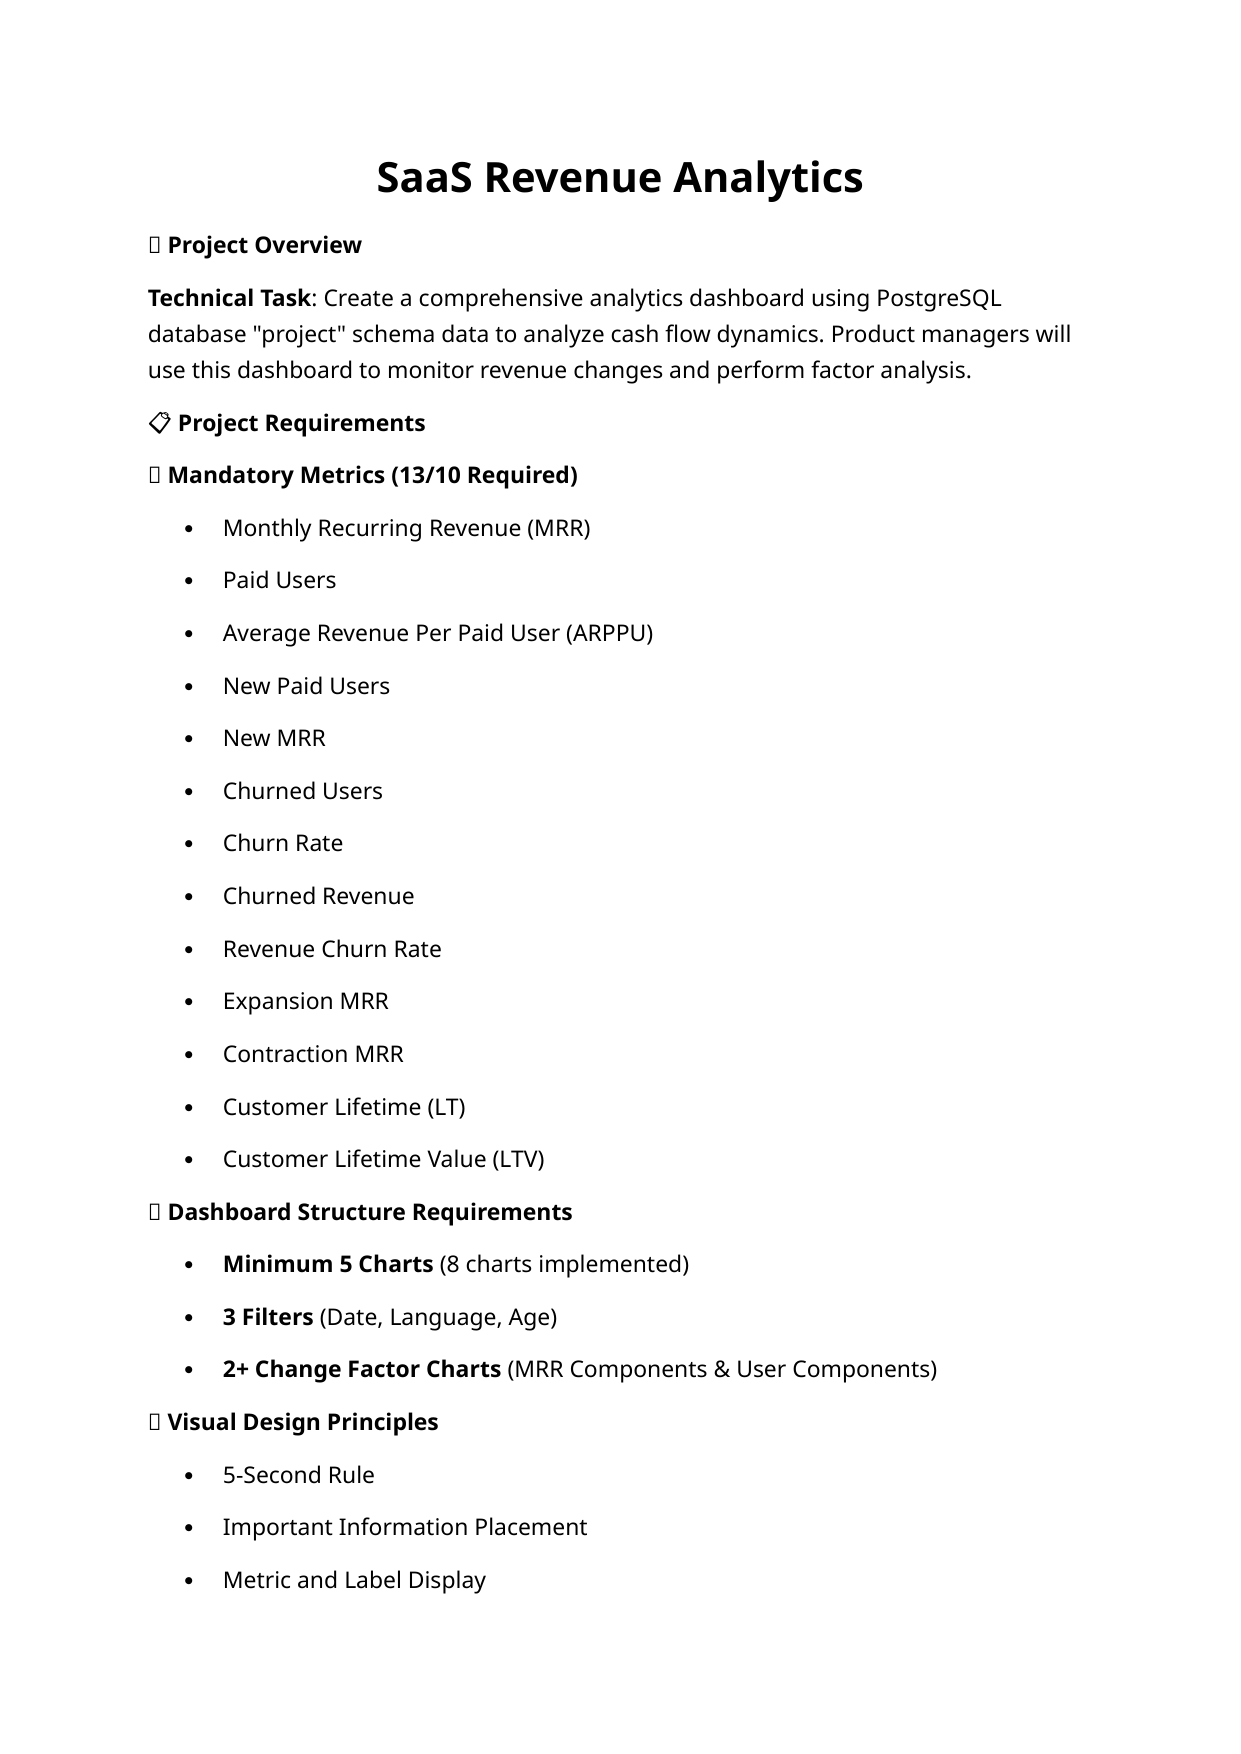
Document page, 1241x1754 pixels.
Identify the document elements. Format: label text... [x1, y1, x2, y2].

list New Paid Users [185, 669, 1093, 701]
text Technical Task: Create a comprehensive analytics dashboard using PostgreSQL database "project" schema data to analyze cash flow dynamics. Product managers will use this dashboard to monitor revenue changes and perform factor analysis. [148, 282, 1093, 385]
text ✅ Dashboard Structure Requirements [148, 1196, 1093, 1227]
list Average Revenue Per Paid User (ARPPU) [185, 617, 1093, 648]
list Minimum 5 Charts (8 charts implemented) [185, 1248, 1093, 1279]
list New MRR [185, 722, 1093, 753]
text 🎯 Project Overview [148, 229, 1093, 261]
list Churn Rate [185, 827, 1093, 859]
text SaaS Revenue Analytics [148, 148, 1093, 204]
list Revenue Churn Rate [185, 933, 1093, 964]
list Paid Users [185, 564, 1093, 596]
list Metric and Label Display [185, 1564, 1093, 1595]
list Customer Lifetime (LT) [185, 1090, 1093, 1122]
text 📋 Project Requirements [148, 407, 1093, 438]
list Monthly Recurring Revenue (MRR) [185, 512, 1093, 543]
list 5-Second Rule [185, 1459, 1093, 1490]
list Customer Lifetime Value (LTV) [185, 1143, 1093, 1174]
text ✅ Mandatory Metrics (13/10 Required) [148, 459, 1093, 490]
list Expansion MRR [185, 985, 1093, 1016]
list 2+ Change Factor Charts (MRR Components & User Components) [185, 1353, 1093, 1385]
text ✅ Visual Design Principles [148, 1406, 1093, 1437]
list Churned Revenue [185, 880, 1093, 911]
list 3 Filters (Date, Language, Age) [185, 1301, 1093, 1332]
list Churned Users [185, 775, 1093, 806]
list Important Information Placement [185, 1511, 1093, 1542]
list Contraction MRR [185, 1038, 1093, 1069]
